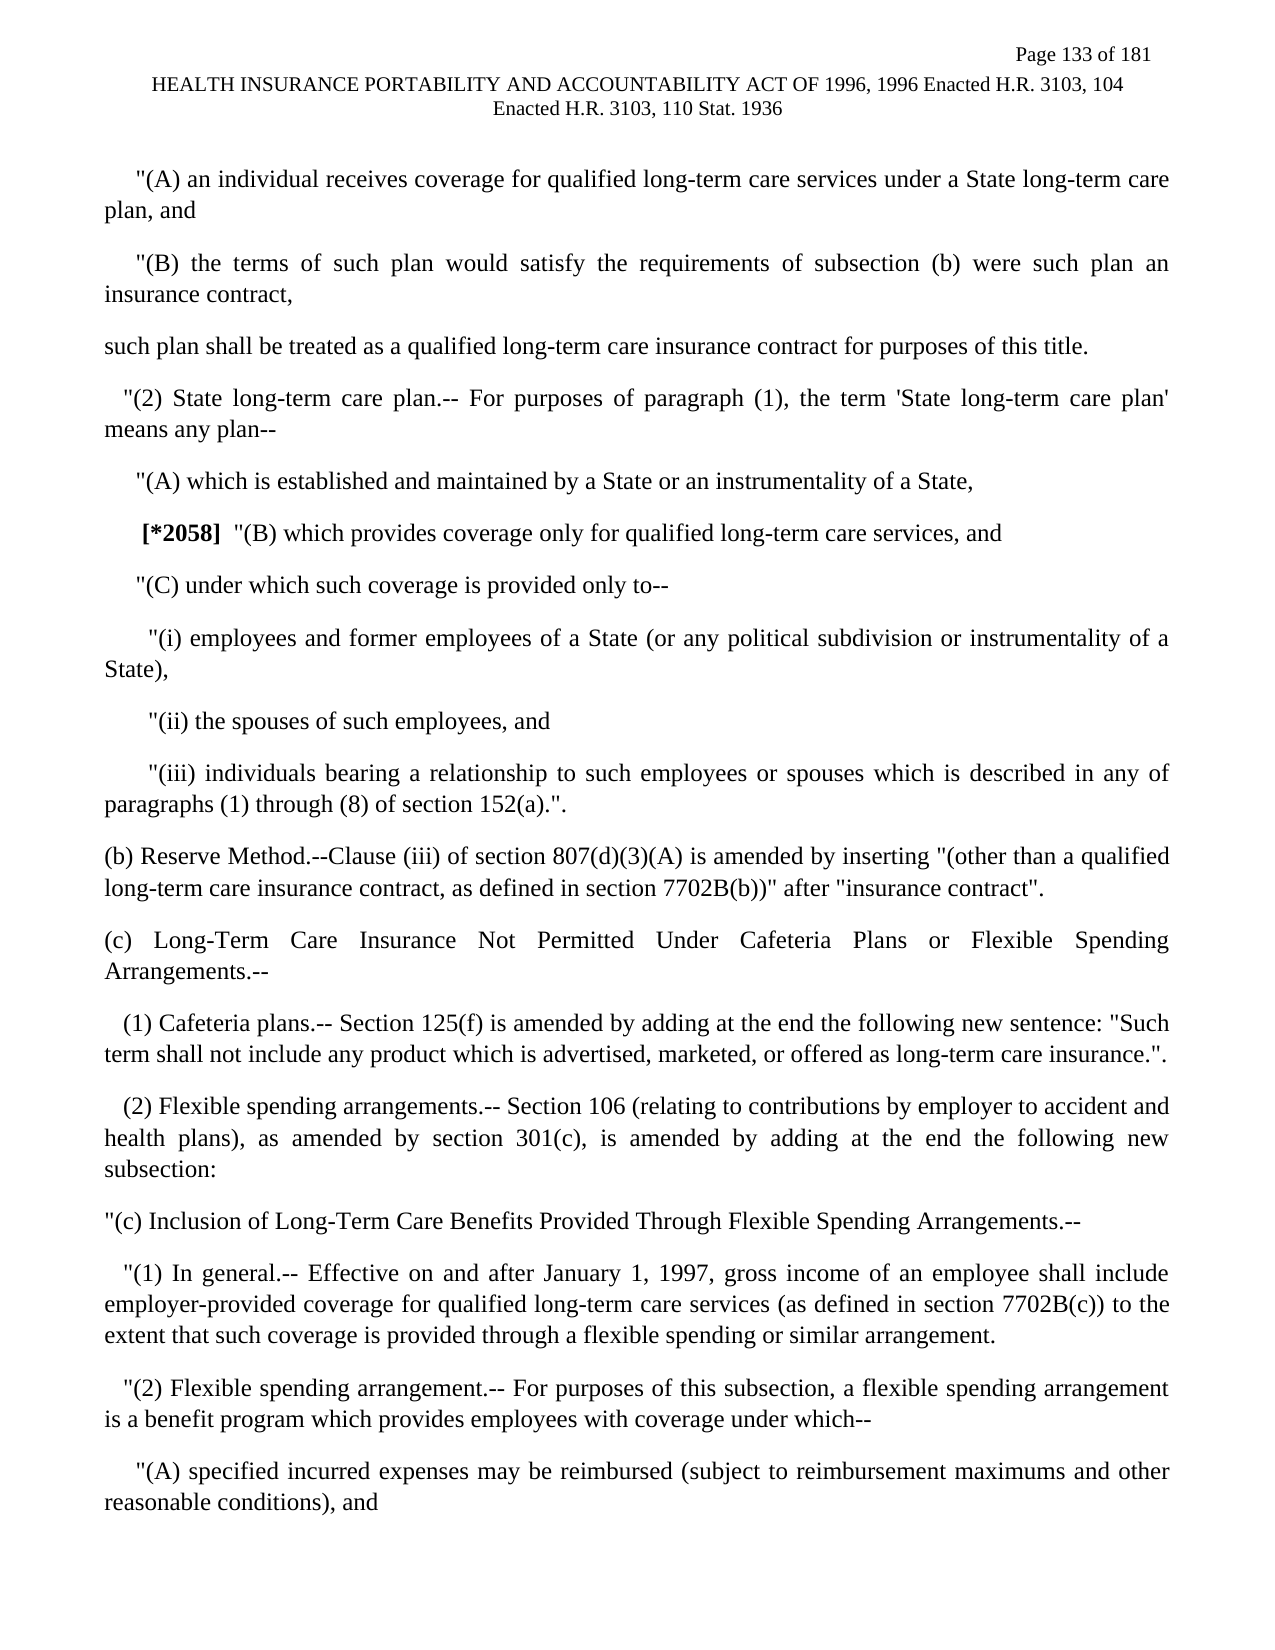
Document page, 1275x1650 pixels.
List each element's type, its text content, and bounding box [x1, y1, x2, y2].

text (c) Long-Term Care Insurance Not Permitted Under Cafeteria Plans or Flexible Spending Arrangements.-- [104, 922, 1171, 985]
text "(1) In general.-- Effective on and after January 1, 1997, gross income of an employee shall include employer-provided coverage for qualified long-term care services (as defined in section 7702B(c)) to the extent that such coverage is provided through a flexible spending or similar arrangement. [104, 1256, 1171, 1349]
text "(B) the terms of such plan would satisfy the requirements of subsection (b) were such plan an insurance contract, [104, 245, 1171, 308]
text "(c) Inclusion of Long-Term Care Benefits Provided Through Flexible Spending Arrangements.-- [104, 1203, 1171, 1235]
text such plan shall be treated as a qualified long-term care insurance contract for purposes of this title. [104, 328, 1171, 360]
text "(A) which is established and maintained by a State or an instrumentality of a State, [104, 464, 1171, 495]
text "(i) employees and former employees of a State (or any political subdivision or instrumentality of a State), [104, 620, 1171, 683]
text "(ii) the spouses of such employees, and [104, 703, 1171, 735]
text "(C) under which such coverage is provided only to-- [104, 568, 1171, 599]
text [*2058] "(B) which provides coverage only for qualified long-term care services, and [104, 516, 1171, 547]
text (2) Flexible spending arrangements.-- Section 106 (relating to contributions by employer to accident and health plans), as amended by section 301(c), is amended by adding at the end the following new subsection: [104, 1089, 1171, 1183]
text "(2) Flexible spending arrangement.-- For purposes of this subsection, a flexible spending arrangement is a benefit program which provides employees with coverage under which-- [104, 1370, 1171, 1433]
text (b) Reserve Method.--Clause (iii) of section 807(d)(3)(A) is amended by inserting "(other than a qualified long-term care insurance contract, as defined in section 7702B(b))" after "insurance contract". [104, 839, 1171, 901]
text "(2) State long-term care plan.-- For purposes of paragraph (1), the term 'State long-term care plan' means any plan-- [104, 381, 1171, 443]
text (1) Cafeteria plans.-- Section 125(f) is amended by adding at the end the following new sentence: "Such term shall not include any product which is advertised, marketed, or offered as long-term care insurance.". [104, 1006, 1171, 1068]
text "(iii) individuals bearing a relationship to such employees or spouses which is described in any of paragraphs (1) through (8) of section 152(a).". [104, 756, 1171, 818]
text "(A) an individual receives coverage for qualified long-term care services under a State long-term care plan, and [104, 162, 1171, 224]
text "(A) specified incurred expenses may be reimbursed (subject to reimbursement maximums and other reasonable conditions), and [104, 1453, 1171, 1516]
